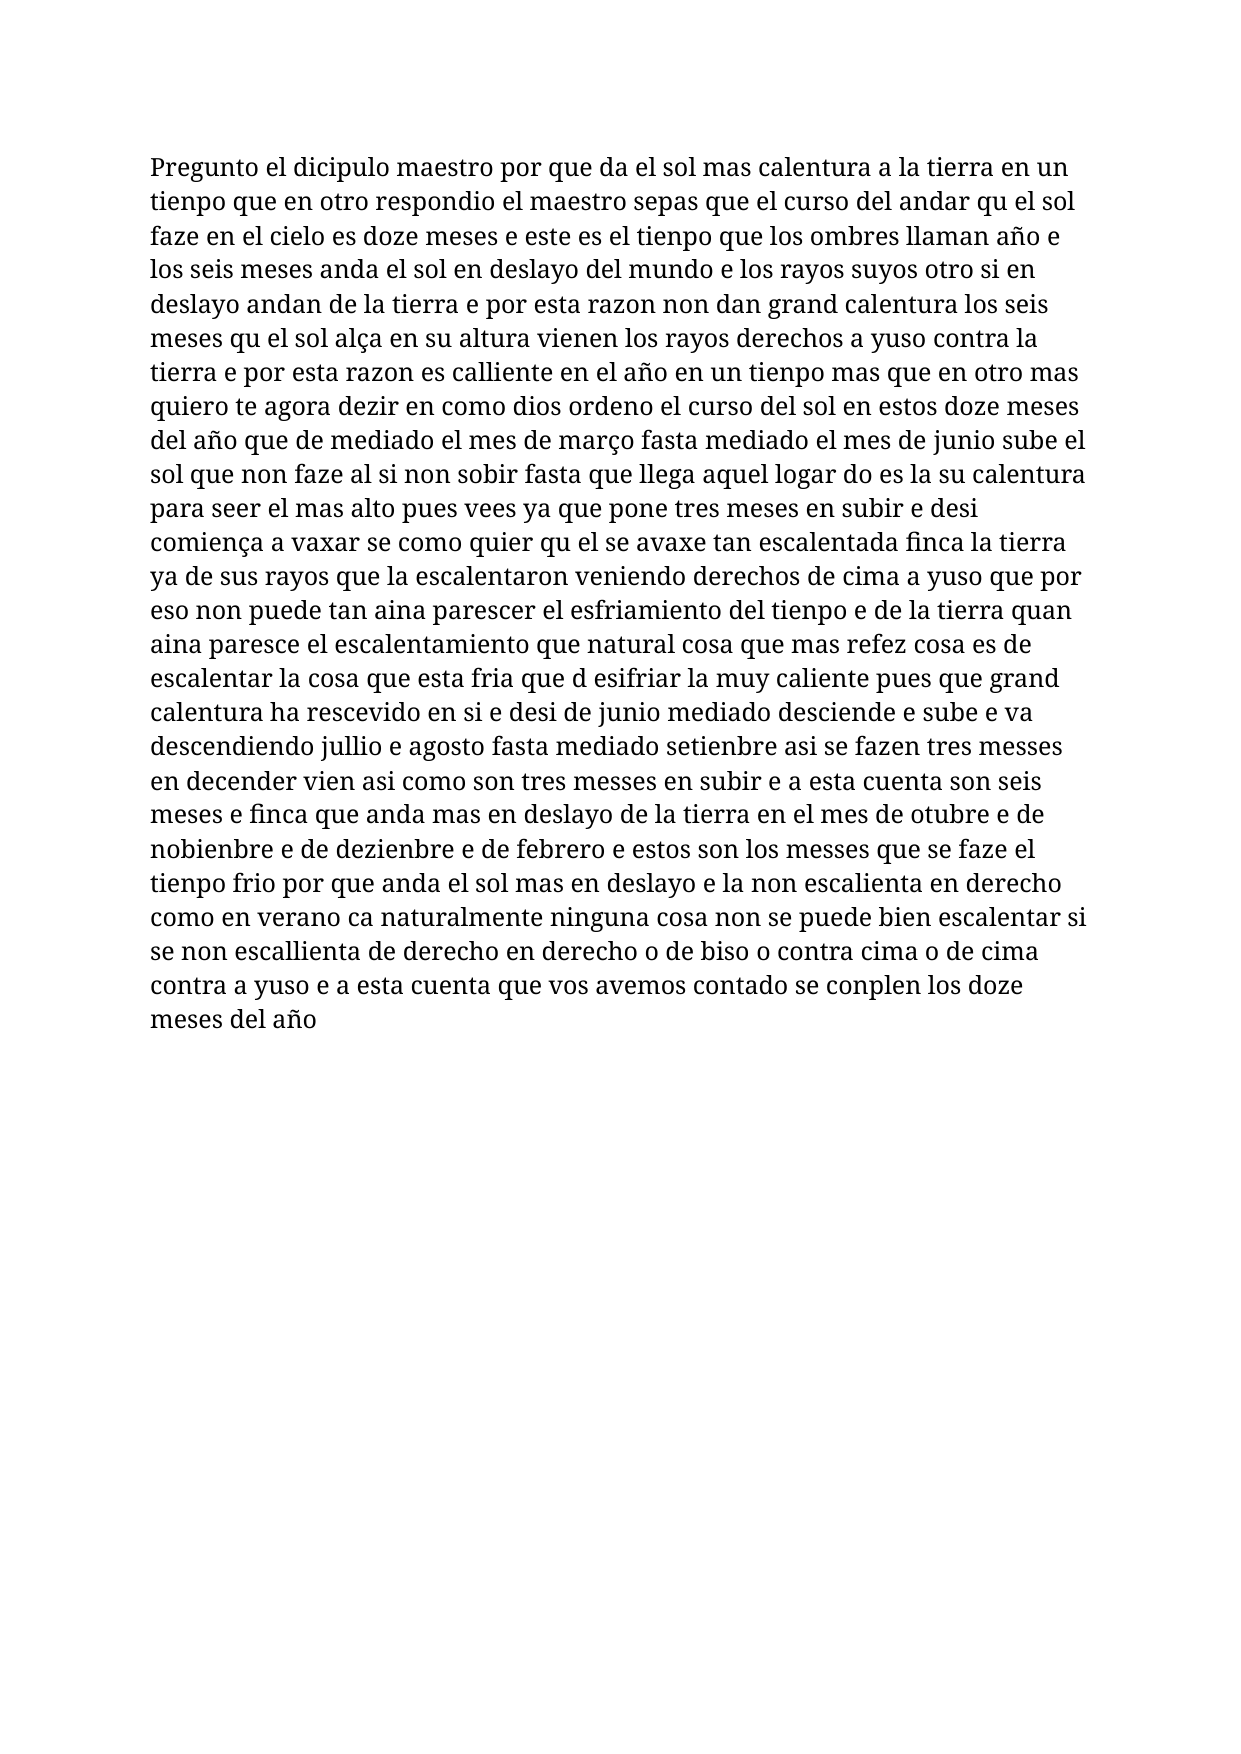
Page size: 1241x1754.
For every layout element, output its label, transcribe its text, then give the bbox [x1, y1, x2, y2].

text Pregunto el dicipulo maestro por que da el sol mas calentura a la tierra en un tienpo que en otro respondio el maestro sepas que el curso del andar qu el sol faze en el cielo es doze meses e este es el tienpo que los ombres llaman año e los seis meses anda el sol en deslayo del mundo e los rayos suyos otro si en deslayo andan de la tierra e por esta razon non dan grand calentura los seis meses qu el sol alça en su altura vienen los rayos derechos a yuso contra la tierra e por esta razon es calliente en el año en un tienpo mas que en otro mas quiero te agora dezir en como dios ordeno el curso del sol en estos doze meses del año que de mediado el mes de março fasta mediado el mes de junio sube el sol que non faze al si non sobir fasta que llega aquel logar do es la su calentura para seer el mas alto pues vees ya que pone tres meses en subir e desi comiença a vaxar se como quier qu el se avaxe tan escalentada finca la tierra ya de sus rayos que la escalentaron veniendo derechos de cima a yuso que por eso non puede tan aina parescer el esfriamiento del tienpo e de la tierra quan aina paresce el escalentamiento que natural cosa que mas refez cosa es de escalentar la cosa que esta fria que d esifriar la muy caliente pues que grand calentura ha rescevido en si e desi de junio mediado desciende e sube e va descendiendo jullio e agosto fasta mediado setienbre asi se fazen tres messes en decender vien asi como son tres messes en subir e a esta cuenta son seis meses e finca que anda mas en deslayo de la tierra en el mes de otubre e de nobienbre e de dezienbre e de febrero e estos son los messes que se faze el tienpo frio por que anda el sol mas en deslayo e la non escalienta en derecho como en verano ca naturalmente ninguna cosa non se puede bien escalentar si se non escallienta de derecho en derecho o de biso o contra cima o de cima contra a yuso e a esta cuenta que vos avemos contado se conplen los doze meses del año [150, 150, 1090, 1036]
